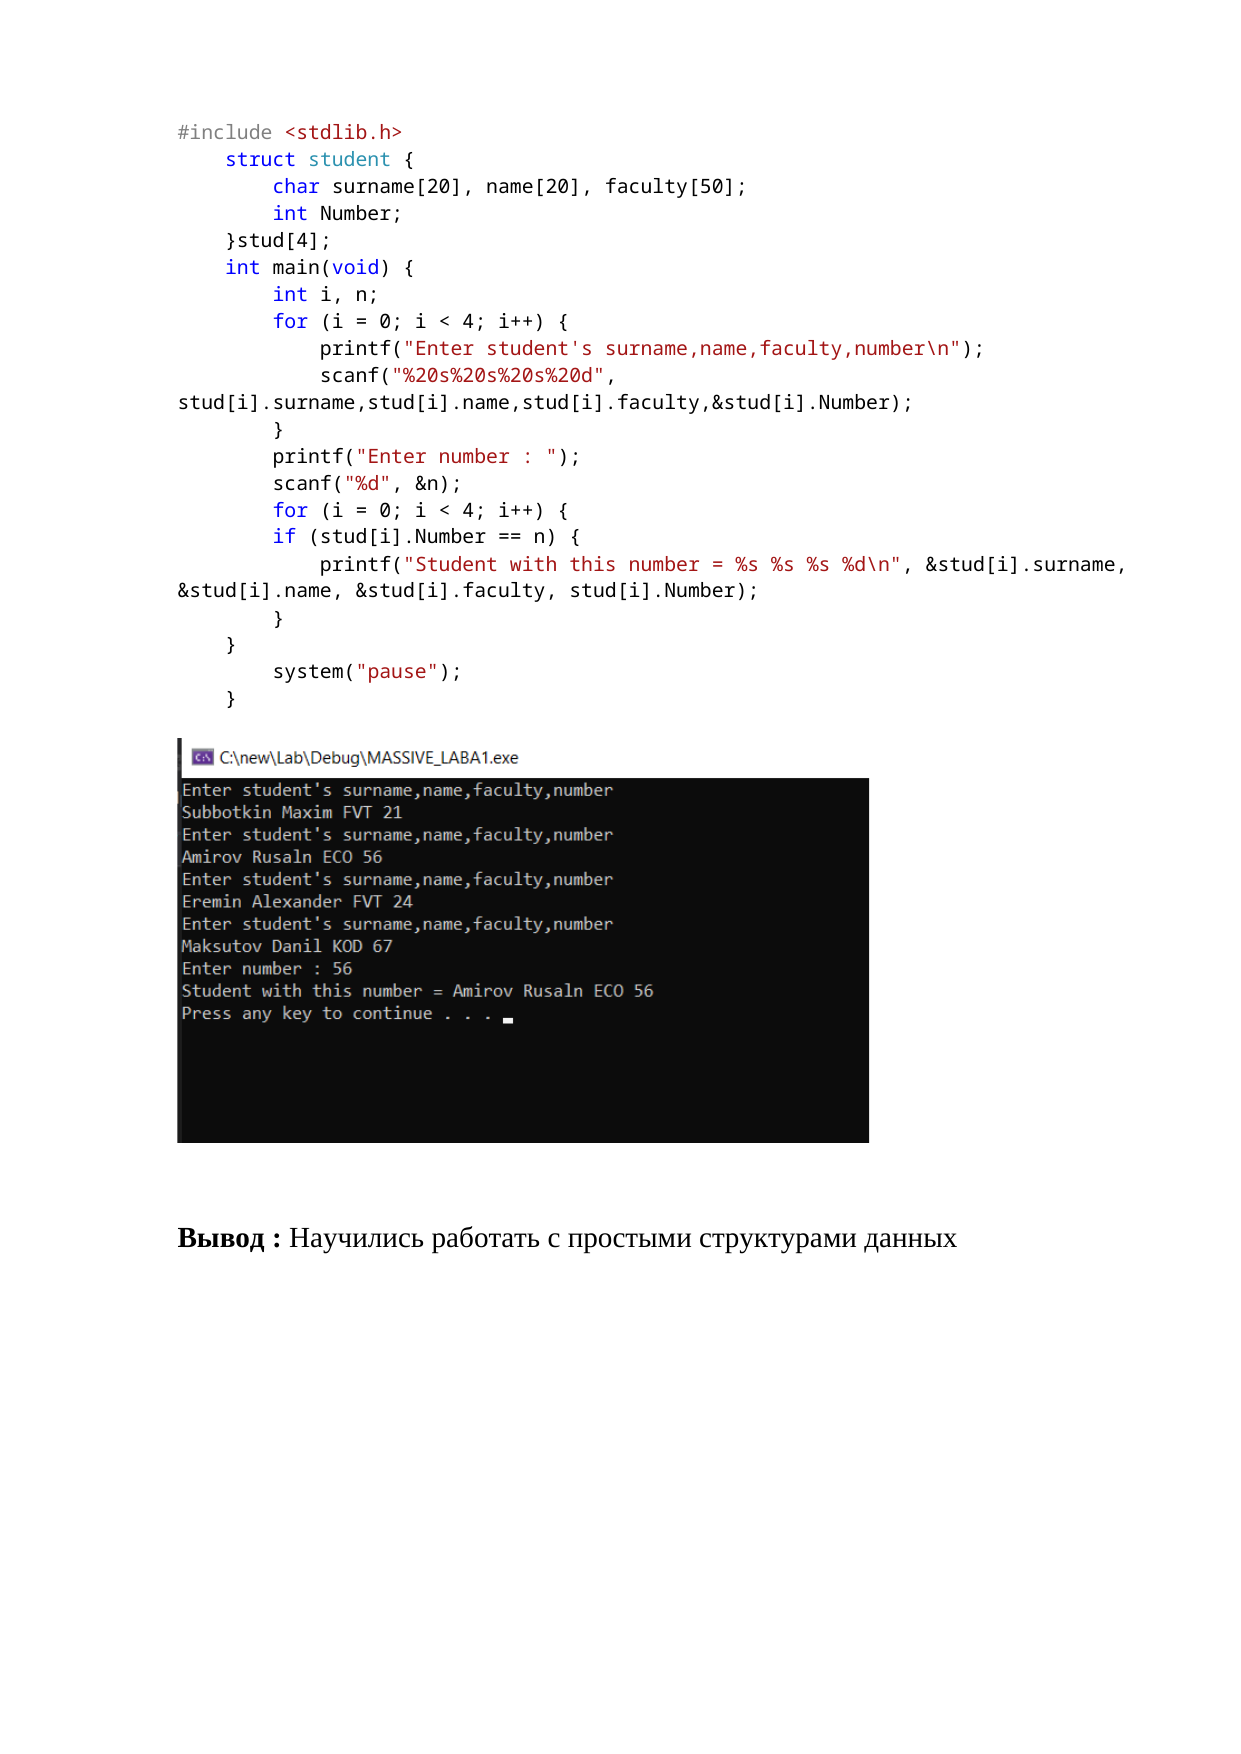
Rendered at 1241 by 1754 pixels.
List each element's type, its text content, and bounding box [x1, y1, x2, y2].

text system("pause"); [177, 658, 1152, 685]
text int Number; [177, 199, 1152, 226]
picture [177, 738, 870, 1143]
text if (stud[i].Number == n) { [177, 523, 1152, 550]
text for (i = 0; i < 4; i++) { [177, 307, 1152, 334]
text struct student { [177, 145, 1152, 172]
text printf("Enter number : "); [177, 442, 1152, 469]
text Вывод : Научились работать с простыми структурами данных [177, 1220, 1152, 1254]
text for (i = 0; i < 4; i++) { [177, 496, 1152, 523]
text } [177, 685, 1152, 712]
text int i, n; [177, 280, 1152, 307]
text printf("Student with this number = %s %s %s %d\n", &stud[i].surname, &stud[i].name, &stud[i].faculty, stud[i].Number); [177, 550, 1152, 604]
text } [177, 631, 1152, 658]
text } [177, 604, 1152, 631]
text printf("Enter student's surname,name,faculty,number\n"); [177, 334, 1152, 361]
text int main(void) { [177, 253, 1152, 280]
text }stud[4]; [177, 226, 1152, 253]
text scanf("%d", &n); [177, 469, 1152, 496]
text #include <stdlib.h> [177, 118, 1152, 145]
text char surname[20], name[20], faculty[50]; [177, 172, 1152, 199]
text scanf("%20s%20s%20s%20d", stud[i].surname,stud[i].name,stud[i].faculty,&stud[i].Number); [177, 361, 1152, 415]
text } [177, 415, 1152, 442]
